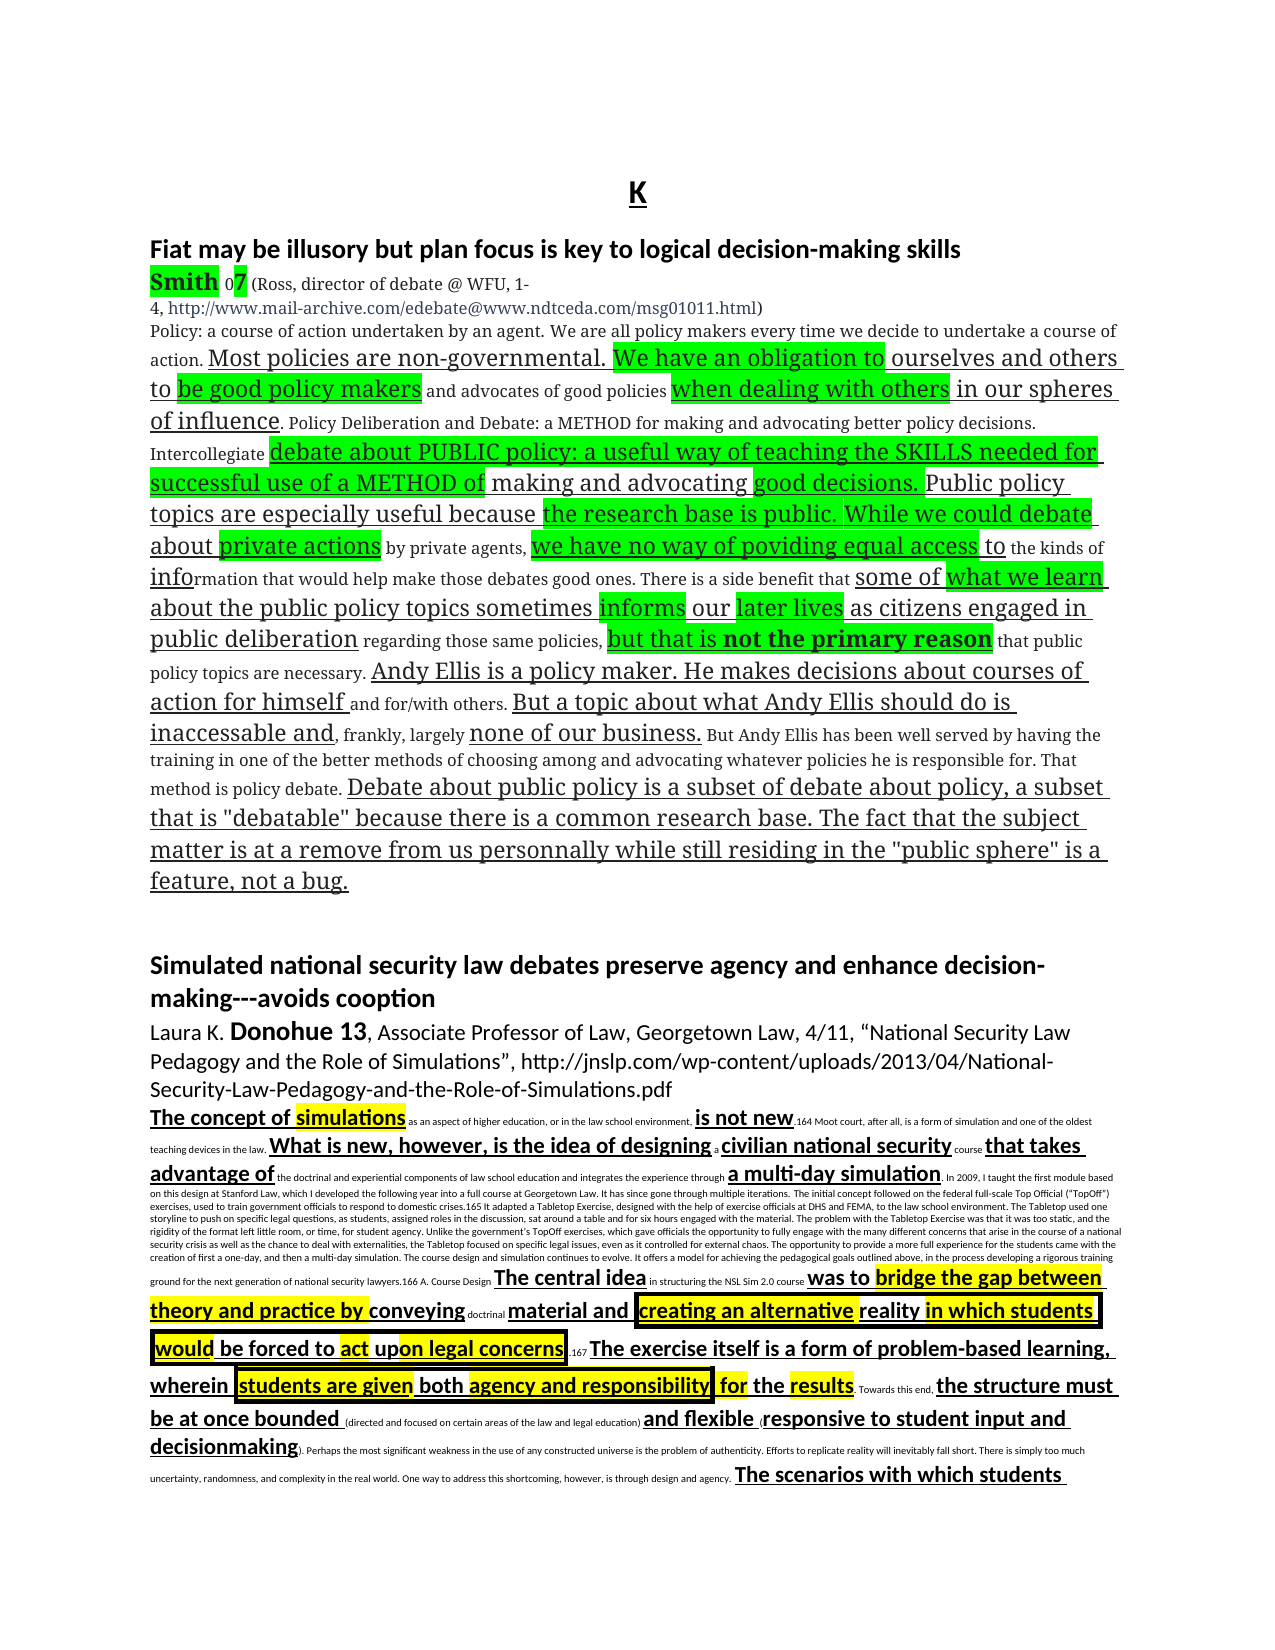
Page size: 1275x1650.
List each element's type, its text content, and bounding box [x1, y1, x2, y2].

subtitle Fiat may be illusory but plan focus is key to logical decision-making skills [150, 232, 1125, 265]
text Smith 07 (Ross, director of debate @ WFU, 1-4, http://www.mail-archive.com/edebate@www.ndtceda.com/msg01011.html) [247, 265, 1125, 319]
text Laura K. Donohue 13, Associate Professor of Law, Georgetown Law, 4/11, “National Security Law Pedagogy and the Role of Simulations”, http://jnslp.com/wp-content/uploads/2013/04/National-Security-Law-Pedagogy-and-the-Role-of-Simulations.pdf [150, 1014, 1125, 1103]
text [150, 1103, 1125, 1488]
text Policy: a course of action undertaken by an agent. We are all policy makers every time we decide to undertake a course of action. Most policies are non-governmental. We have an obligation to ourselves and others to be good policy makers and advocates of good policies when dealing with others in our spheres of influence. Policy Deliberation and Debate: a METHOD for making and advocating better policy decisions. Intercollegiate debate about PUBLIC policy: a useful way of teaching the SKILLS needed for successful use of a METHOD of making and advocating good decisions. Public policy topics are especially useful because the research base is public. While we could debate about private actions by private agents, we have no way of poviding equal access to the kinds of information that would help make those debates good ones. There is a side benefit that some of what we learn about the public policy topics sometimes informs our later lives as citizens engaged in public deliberation regarding those same policies, but that is not the primary reason that public policy topics are necessary. Andy Ellis is a policy maker. He makes decisions about courses of action for himself and for/with others. But a topic about what Andy Ellis should do is inaccessable and, frankly, largely none of our business. But Andy Ellis has been well served by having the training in one of the better methods of choosing among and advocating whatever policies he is responsible for. That method is policy debate. Debate about public policy is a subset of debate about policy, a subset that is "debatable" because there is a common research base. The fact that the subject matter is at a remove from us personnally while still residing in the "public sphere" is a feature, not a bug. [150, 319, 1125, 896]
subtitle Simulated national security law debates preserve agency and enhance decision-making---avoids cooption [150, 948, 1125, 1014]
subtitle K [150, 171, 1125, 212]
